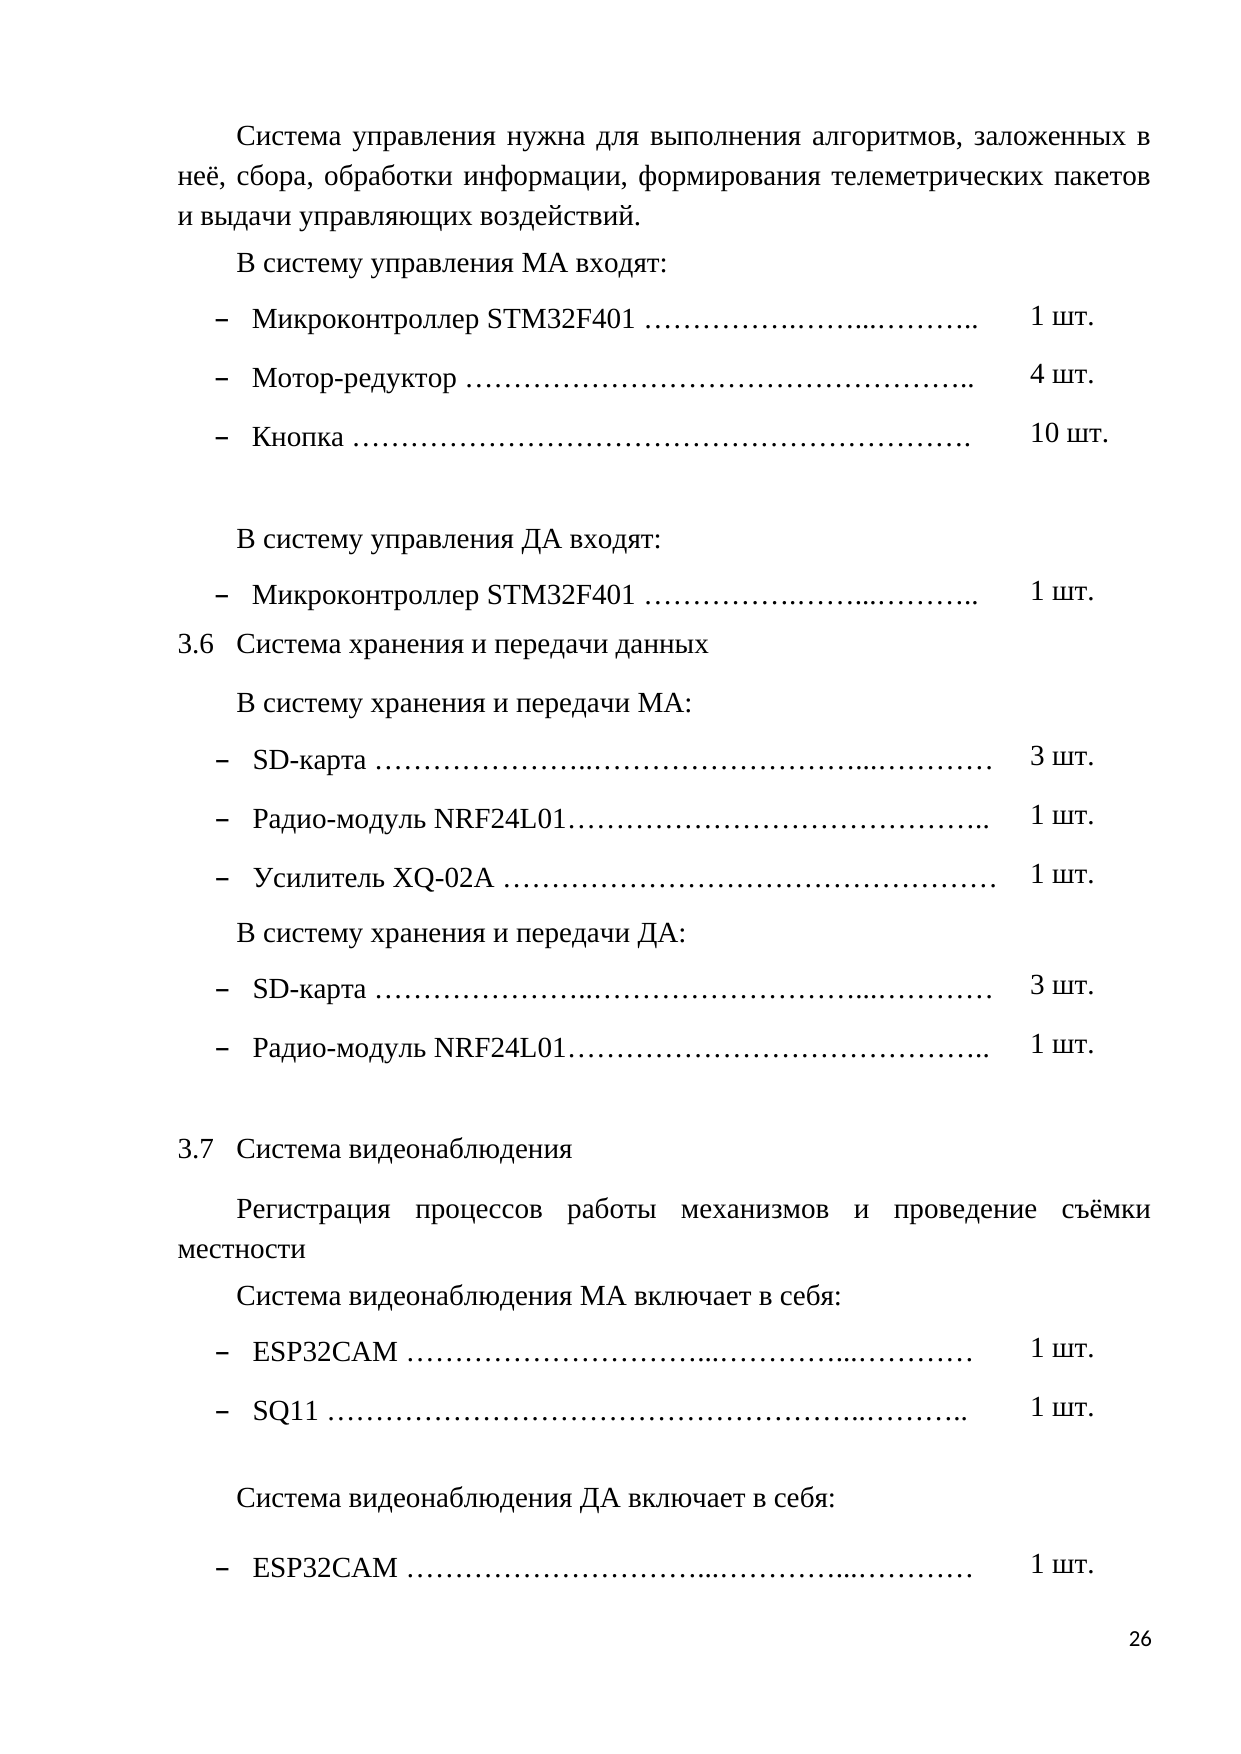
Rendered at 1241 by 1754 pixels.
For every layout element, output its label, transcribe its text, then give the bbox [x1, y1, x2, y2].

text Система видеонаблюдения [177, 1132, 1152, 1165]
table_cell Мотор-редуктор …………………………………………….. [166, 350, 1019, 409]
table_header 1 шт. [1019, 1540, 1163, 1598]
table_header 1 шт. [1019, 1324, 1163, 1383]
text В систему хранения и передачи ДА: [177, 915, 1152, 948]
table_cell 4 шт. [1019, 350, 1163, 409]
text В систему управления ДА входят: [177, 521, 1152, 554]
text Система видеонаблюдения МА включает в себя: [177, 1278, 1152, 1311]
table_header SD-карта …………………..………………………...………… [166, 732, 1019, 791]
table_cell Кнопка ………………………………………………………. [166, 409, 1019, 468]
text Система управления нужна для выполнения алгоритмов, заложенных в неё, сбора, обработки информации, формирования телеметрических пакетов и выдачи управляющих воздействий. [177, 118, 1152, 232]
table_header 3 шт. [1019, 961, 1163, 1020]
table_cell Радио-модуль NRF24L01…………………………………….. [166, 1020, 1019, 1079]
table_cell SQ11 ………………………………………………..……….. [166, 1383, 1019, 1442]
text В систему управления МА входят: [177, 245, 1152, 278]
table_cell 1 шт. [1019, 850, 1163, 908]
table_header 1 шт. [1019, 567, 1163, 626]
table_header Микроконтроллер STM32F401 …………….……...……….. [166, 567, 1019, 626]
table_cell 10 шт. [1019, 409, 1163, 468]
table_cell 1 шт. [1019, 791, 1163, 849]
text Система хранения и передачи данных [177, 626, 1152, 659]
table_cell 1 шт. [1019, 1383, 1163, 1442]
table_cell 1 шт. [1019, 1020, 1163, 1079]
text В систему хранения и передачи МА: [177, 685, 1152, 719]
table_header 3 шт. [1019, 732, 1163, 791]
table_header Микроконтроллер STM32F401 …………….……...……….. [166, 291, 1019, 350]
table_cell Усилитель XQ-02A …………………………………………… [166, 850, 1019, 908]
table_header SD-карта …………………..………………………...………… [166, 961, 1019, 1020]
table_header ESP32CAM …………………………...…………...………… [166, 1540, 1019, 1598]
table_header ESP32CAM …………………………...…………...………… [166, 1324, 1019, 1383]
table_cell Радио-модуль NRF24L01…………………………………….. [166, 791, 1019, 849]
table_header 1 шт. [1019, 291, 1163, 350]
list Система видеонаблюдения ДА включает в себя: [236, 1480, 1152, 1514]
text Регистрация процессов работы механизмов и проведение съёмки местности [177, 1191, 1152, 1265]
